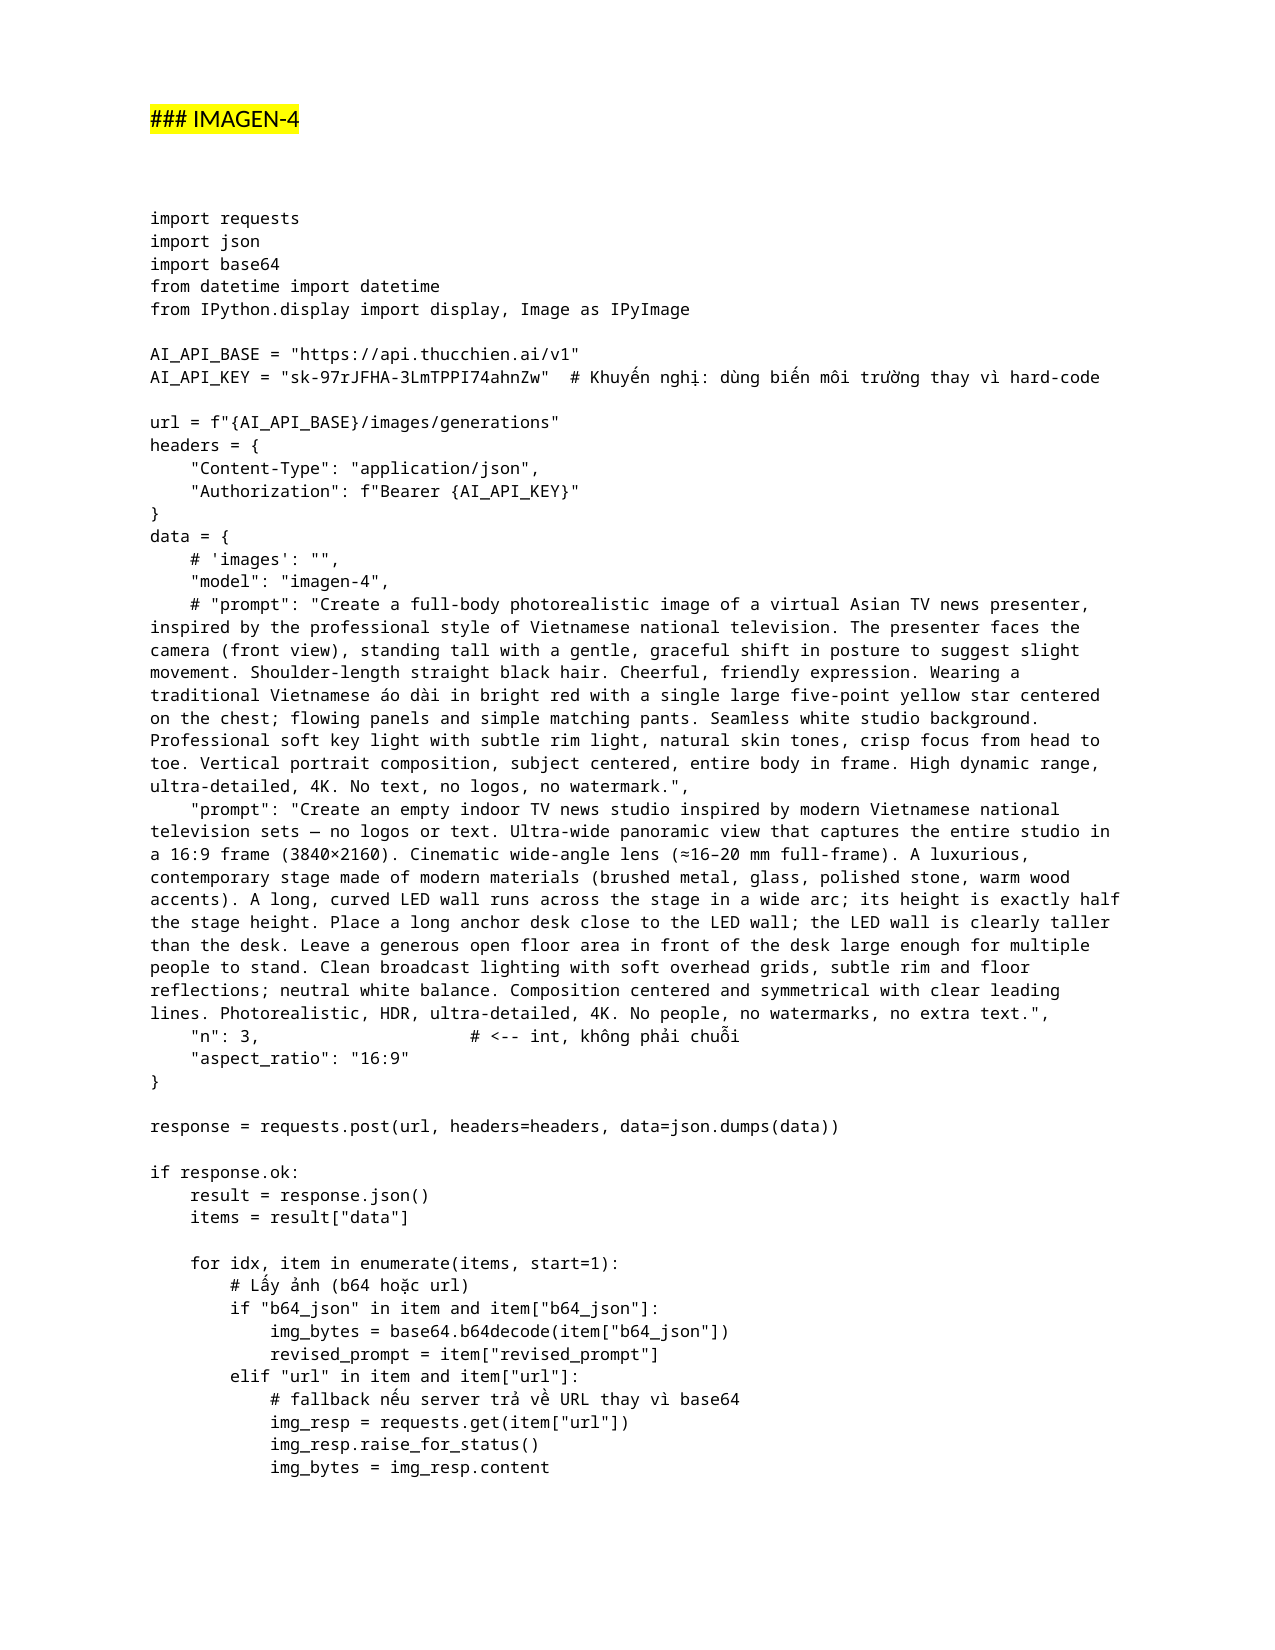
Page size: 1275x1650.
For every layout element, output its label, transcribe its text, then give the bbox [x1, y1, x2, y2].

text revised_prompt = item["revised_prompt"] [150, 1342, 1125, 1365]
text img_resp.raise_for_status() [150, 1433, 1125, 1456]
text for idx, item in enumerate(items, start=1): [150, 1251, 1125, 1274]
text if "b64_json" in item and item["b64_json"]: [150, 1297, 1125, 1319]
text import base64 [150, 252, 1125, 275]
text response = requests.post(url, headers=headers, data=json.dumps(data)) [150, 1115, 1125, 1138]
text # Lấy ảnh (b64 hoặc url) [150, 1274, 1125, 1297]
text import json [150, 229, 1125, 252]
text "prompt": "Create an empty indoor TV news studio inspired by modern Vietnamese national television sets — no logos or text. Ultra-wide panoramic view that captures the entire studio in a 16:9 frame (3840×2160). Cinematic wide-angle lens (≈16–20 mm full-frame). A luxurious, contemporary stage made of modern materials (brushed metal, glass, polished stone, warm wood accents). A long, curved LED wall runs across the stage in a wide arc; its height is exactly half the stage height. Place a long anchor desk close to the LED wall; the LED wall is clearly taller than the desk. Leave a generous open floor area in front of the desk large enough for multiple people to stand. Clean broadcast lighting with soft overhead grids, subtle rim and floor reflections; neutral white balance. Composition centered and symmetrical with clear leading lines. Photorealistic, HDR, ultra-detailed, 4K. No people, no watermarks, no extra text.", [150, 797, 1125, 1024]
text from IPython.display import display, Image as IPyImage [150, 298, 1125, 320]
text AI_API_BASE = "https://api.thucchien.ai/v1" [150, 343, 1125, 366]
text "model": "imagen-4", [150, 570, 1125, 593]
text # 'images': "", [150, 547, 1125, 570]
text } [150, 1070, 1125, 1092]
text ### IMAGEN-4 [150, 103, 1125, 134]
text if response.ok: [150, 1161, 1125, 1183]
text "Content-Type": "application/json", [150, 457, 1125, 479]
text from datetime import datetime [150, 275, 1125, 298]
text img_resp = requests.get(item["url"]) [150, 1410, 1125, 1433]
text headers = { [150, 434, 1125, 457]
text img_bytes = base64.b64decode(item["b64_json"]) [150, 1319, 1125, 1342]
text "aspect_ratio": "16:9" [150, 1047, 1125, 1070]
text # "prompt": "Create a full-body photorealistic image of a virtual Asian TV news presenter, inspired by the professional style of Vietnamese national television. The presenter faces the camera (front view), standing tall with a gentle, graceful shift in posture to suggest slight movement. Shoulder-length straight black hair. Cheerful, friendly expression. Wearing a traditional Vietnamese áo dài in bright red with a single large five-point yellow star centered on the chest; flowing panels and simple matching pants. Seamless white studio background. Professional soft key light with subtle rim light, natural skin tones, crisp focus from head to toe. Vertical portrait composition, subject centered, entire body in frame. High dynamic range, ultra-detailed, 4K. No text, no logos, no watermark.", [150, 593, 1125, 797]
text url = f"{AI_API_BASE}/images/generations" [150, 411, 1125, 434]
text result = response.json() [150, 1183, 1125, 1206]
text # fallback nếu server trả về URL thay vì base64 [150, 1388, 1125, 1410]
text items = result["data"] [150, 1206, 1125, 1229]
text import requests [150, 207, 1125, 229]
text img_bytes = img_resp.content [150, 1456, 1125, 1478]
text "n": 3, # <-- int, không phải chuỗi [150, 1024, 1125, 1047]
text "Authorization": f"Bearer {AI_API_KEY}" [150, 479, 1125, 502]
text } [150, 502, 1125, 525]
text elif "url" in item and item["url"]: [150, 1365, 1125, 1388]
text AI_API_KEY = "sk-97rJFHA-3LmTPPI74ahnZw" # Khuyến nghị: dùng biến môi trường thay vì hard-code [150, 366, 1125, 388]
text data = { [150, 525, 1125, 547]
